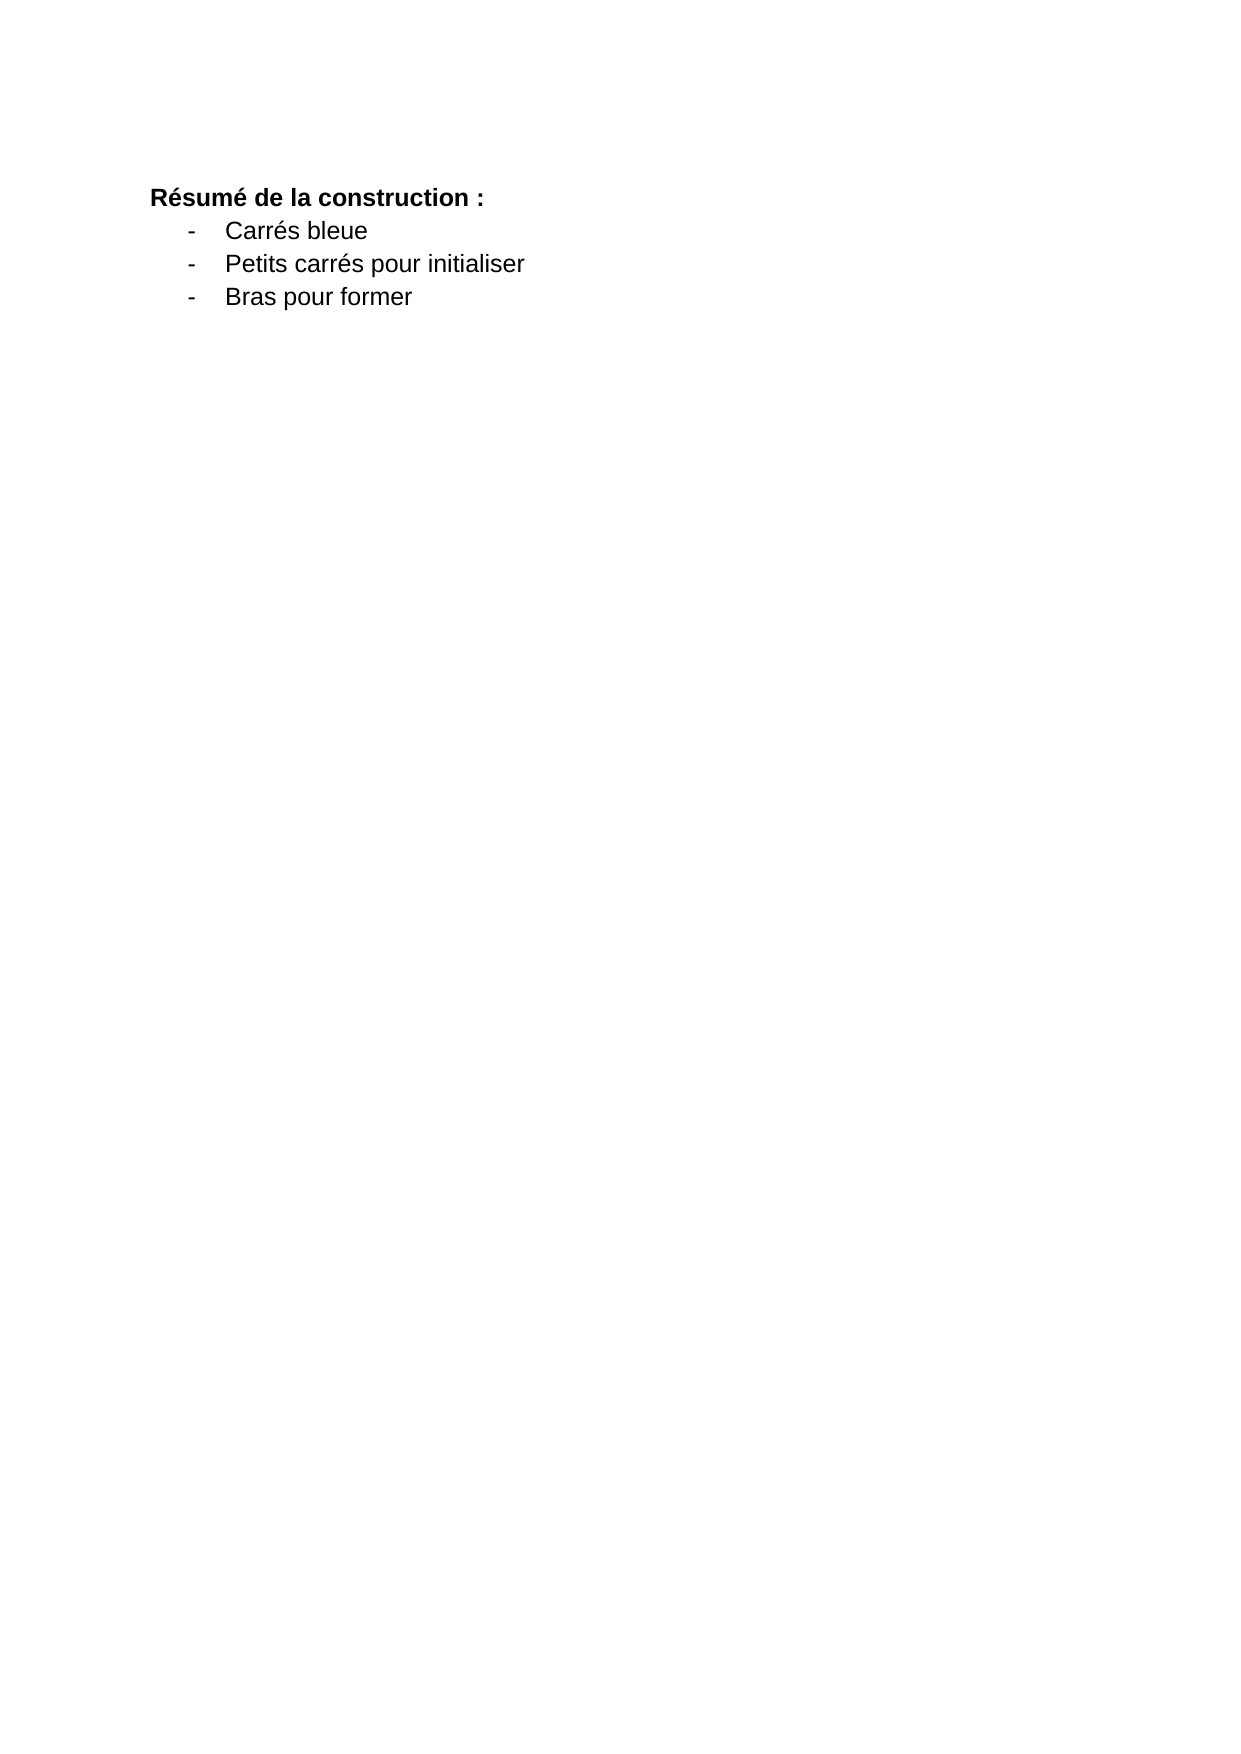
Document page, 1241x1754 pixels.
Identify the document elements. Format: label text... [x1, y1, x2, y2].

list Bras pour former [187, 282, 1090, 311]
list Petits carrés pour initialiser [187, 249, 1090, 278]
list Carrés bleue [187, 216, 1090, 245]
text Résumé de la construction : [150, 183, 1090, 212]
